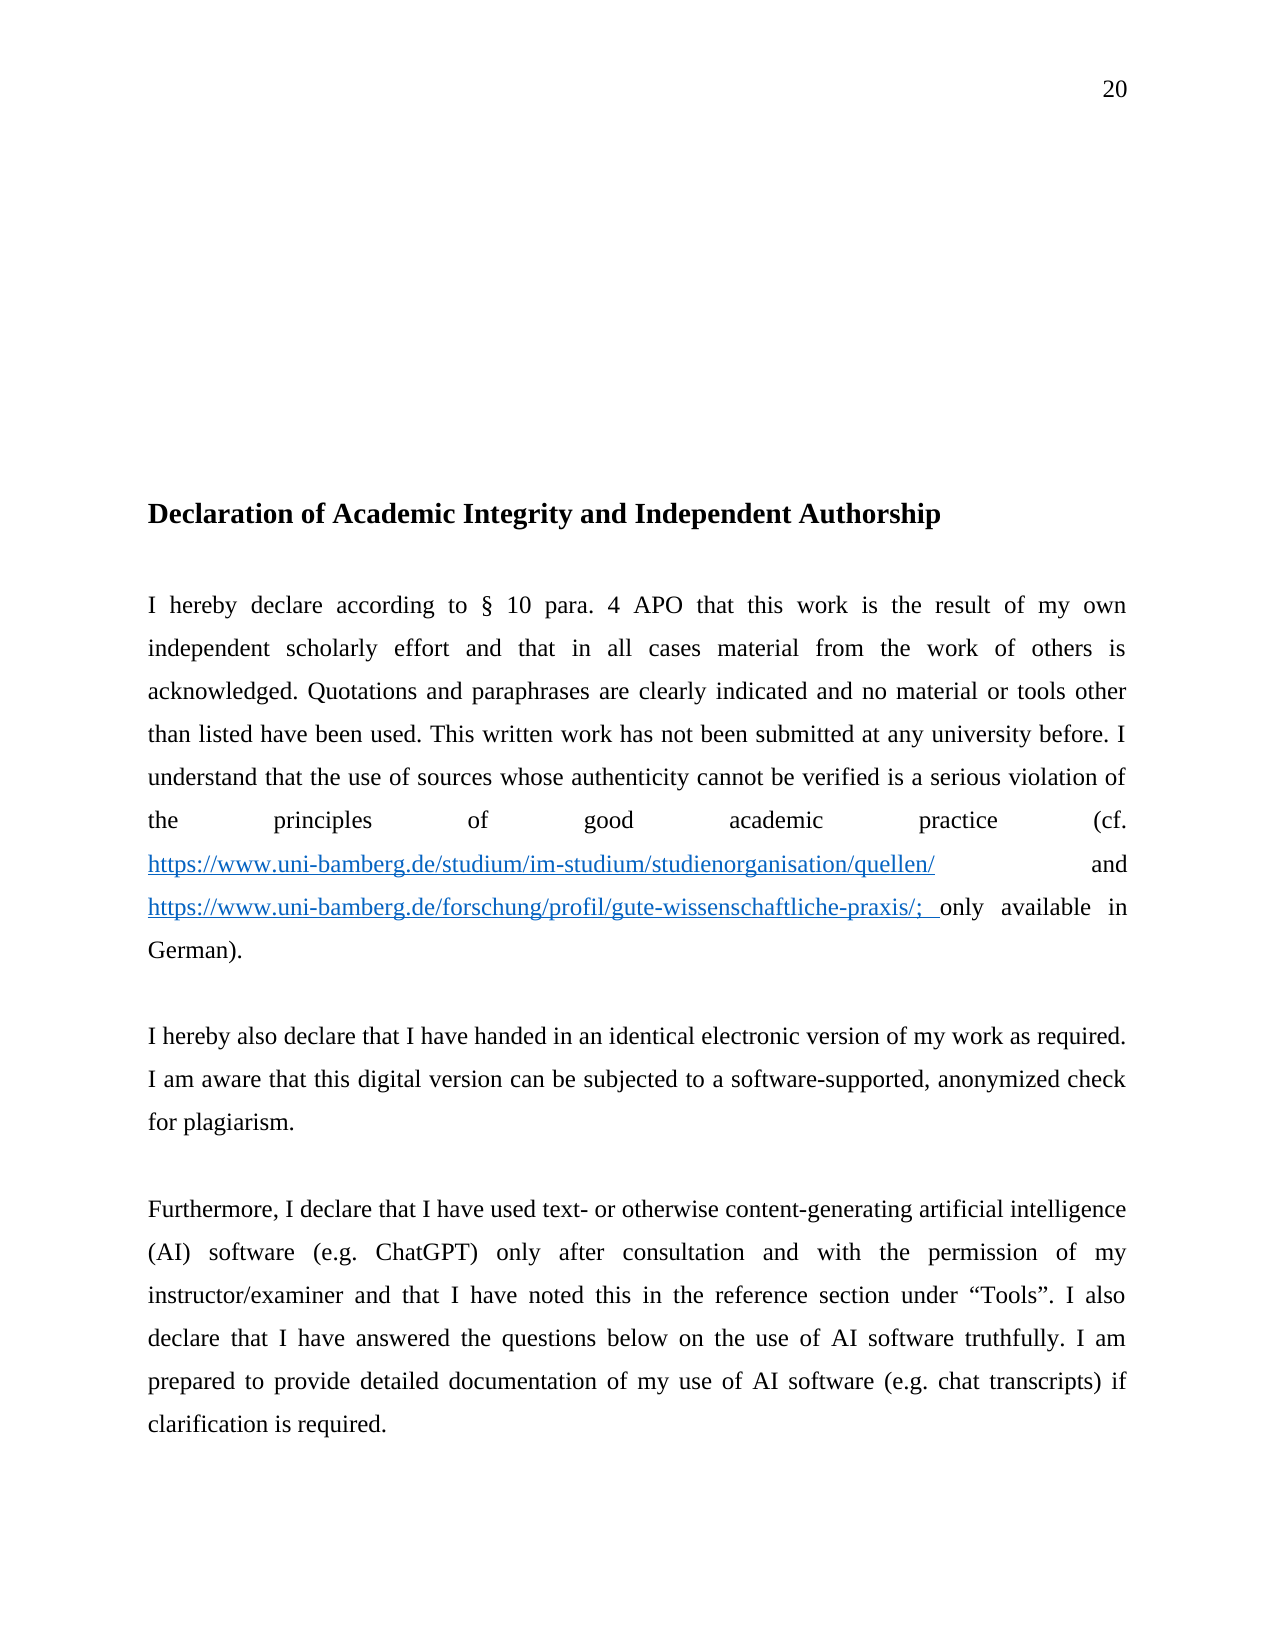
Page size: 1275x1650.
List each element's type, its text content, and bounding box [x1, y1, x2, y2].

subtitle Declaration of Academic Integrity and Independent Authorship [148, 497, 1127, 530]
text Furthermore, I declare that I have used text- or otherwise content-generating artificial intelligence (AI) software (e.g. ChatGPT) only after consultation and with the permission of my instructor/examiner and that I have noted this in the reference section under “Tools”. I also declare that I have answered the questions below on the use of AI software truthfully. I am prepared to provide detailed documentation of my use of AI software (e.g. chat transcripts) if clarification is required. [148, 1194, 1127, 1438]
text I hereby declare according to § 10 para. 4 APO that this work is the result of my own independent scholarly effort and that in all cases material from the work of others is acknowledged. Quotations and paraphrases are clearly indicated and no material or tools other than listed have been used. This written work has not been submitted at any university before. I understand that the use of sources whose authenticity cannot be verified is a serious violation of the principles of good academic practice (cf. https://www.uni-bamberg.de/studium/im-studium/studienorganisation/quellen/ and https://www.uni-bamberg.de/forschung/profil/gute-wissenschaftliche-praxis/; only available in German). [148, 590, 1127, 964]
text I hereby also declare that I have handed in an identical electronic version of my work as required. I am aware that this digital version can be subjected to a software-supported, anonymized check for plagiarism. [148, 1021, 1127, 1136]
